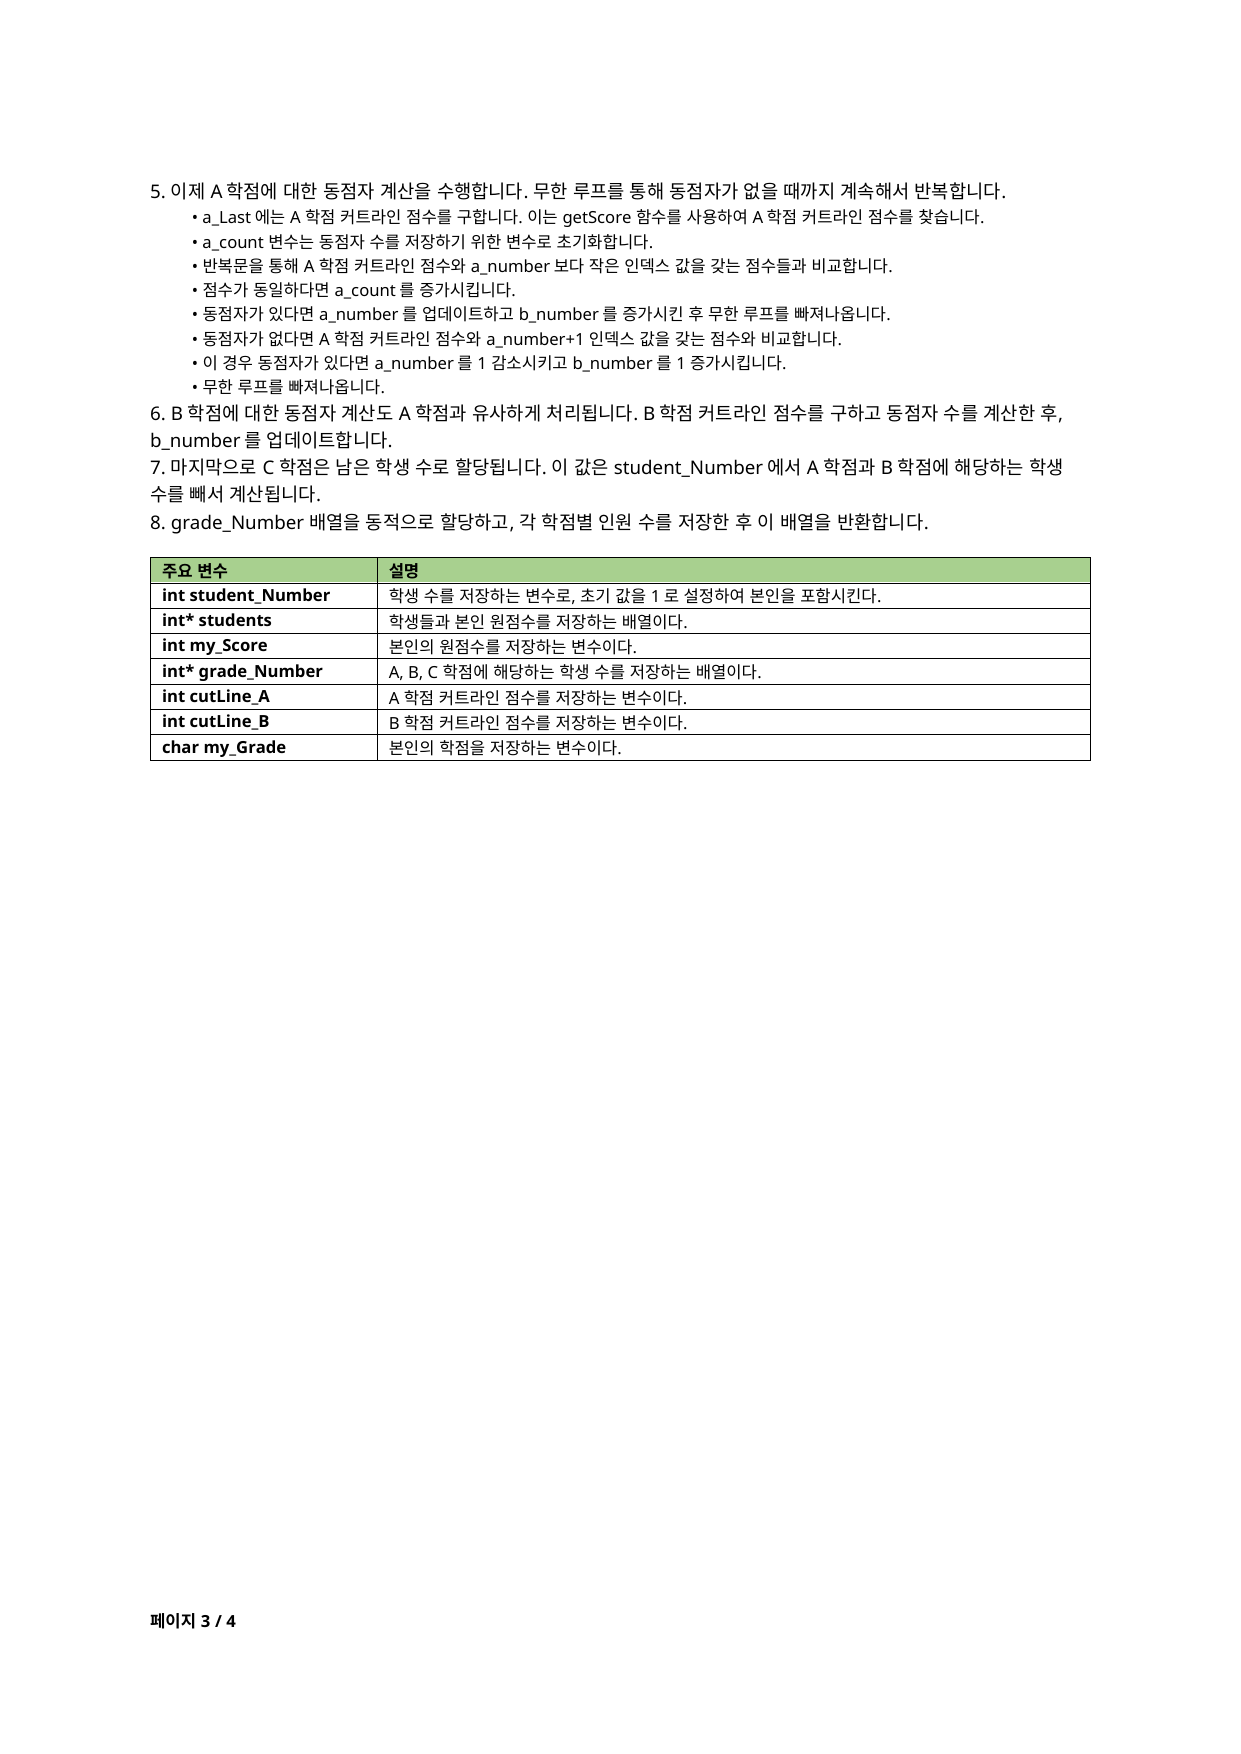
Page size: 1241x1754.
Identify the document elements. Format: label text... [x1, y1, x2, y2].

text • a_Last에는 A 학점 커트라인 점수를 구합니다. 이는 getScore 함수를 사용하여 A학점 커트라인 점수를 찾습니다. [150, 204, 1090, 229]
text • 이 경우 동점자가 있다면 a_number를 1 감소시키고 b_number를 1 증가시킵니다. [150, 350, 1090, 374]
text 5. 이제 A학점에 대한 동점자 계산을 수행합니다. 무한 루프를 통해 동점자가 없을 때까지 계속해서 반복합니다. [150, 177, 1090, 204]
table_cell A, B, C 학점에 해당하는 학생 수를 저장하는 배열이다. [378, 659, 1090, 684]
text • a_count 변수는 동점자 수를 저장하기 위한 변수로 초기화합니다. [150, 229, 1090, 253]
table_cell B 학점 커트라인 점수를 저장하는 변수이다. [378, 710, 1090, 734]
table_cell char my_Grade [151, 735, 377, 759]
table_cell int my_Score [151, 634, 377, 658]
table_cell 학생 수를 저장하는 변수로, 초기 값을 1로 설정하여 본인을 포함시킨다. [378, 584, 1090, 608]
table_cell 학생들과 본인 원점수를 저장하는 배열이다. [378, 609, 1090, 633]
text • 점수가 동일하다면 a_count를 증가시킵니다. [150, 277, 1090, 301]
text • 반복문을 통해 A 학점 커트라인 점수와 a_number보다 작은 인덱스 값을 갖는 점수들과 비교합니다. [150, 253, 1090, 277]
table_cell A 학점 커트라인 점수를 저장하는 변수이다. [378, 685, 1090, 709]
table_cell int* grade_Number [151, 659, 377, 684]
table_cell int student_Number [151, 584, 377, 608]
table_cell 본인의 원점수를 저장하는 변수이다. [378, 634, 1090, 658]
text • 무한 루프를 빠져나옵니다. [150, 374, 1090, 398]
text 7. 마지막으로 C 학점은 남은 학생 수로 할당됩니다. 이 값은 student_Number에서 A 학점과 B 학점에 해당하는 학생 수를 빼서 계산됩니다. [150, 453, 1090, 507]
table_cell int cutLine_B [151, 710, 377, 734]
text 6. B 학점에 대한 동점자 계산도 A 학점과 유사하게 처리됩니다. B학점 커트라인 점수를 구하고 동점자 수를 계산한 후, b_number를 업데이트합니다. [150, 398, 1090, 453]
table_cell int* students [151, 609, 377, 633]
table_header 주요 변수 [151, 558, 377, 582]
text • 동점자가 있다면 a_number를 업데이트하고 b_number를 증가시킨 후 무한 루프를 빠져나옵니다. [150, 301, 1090, 326]
text 8. grade_Number 배열을 동적으로 할당하고, 각 학점별 인원 수를 저장한 후 이 배열을 반환합니다. [150, 507, 1090, 534]
table_cell 본인의 학점을 저장하는 변수이다. [378, 735, 1090, 759]
table_cell int cutLine_A [151, 685, 377, 709]
text • 동점자가 없다면 A 학점 커트라인 점수와 a_number+1 인덱스 값을 갖는 점수와 비교합니다. [150, 326, 1090, 350]
table_header 설명 [378, 558, 1090, 582]
